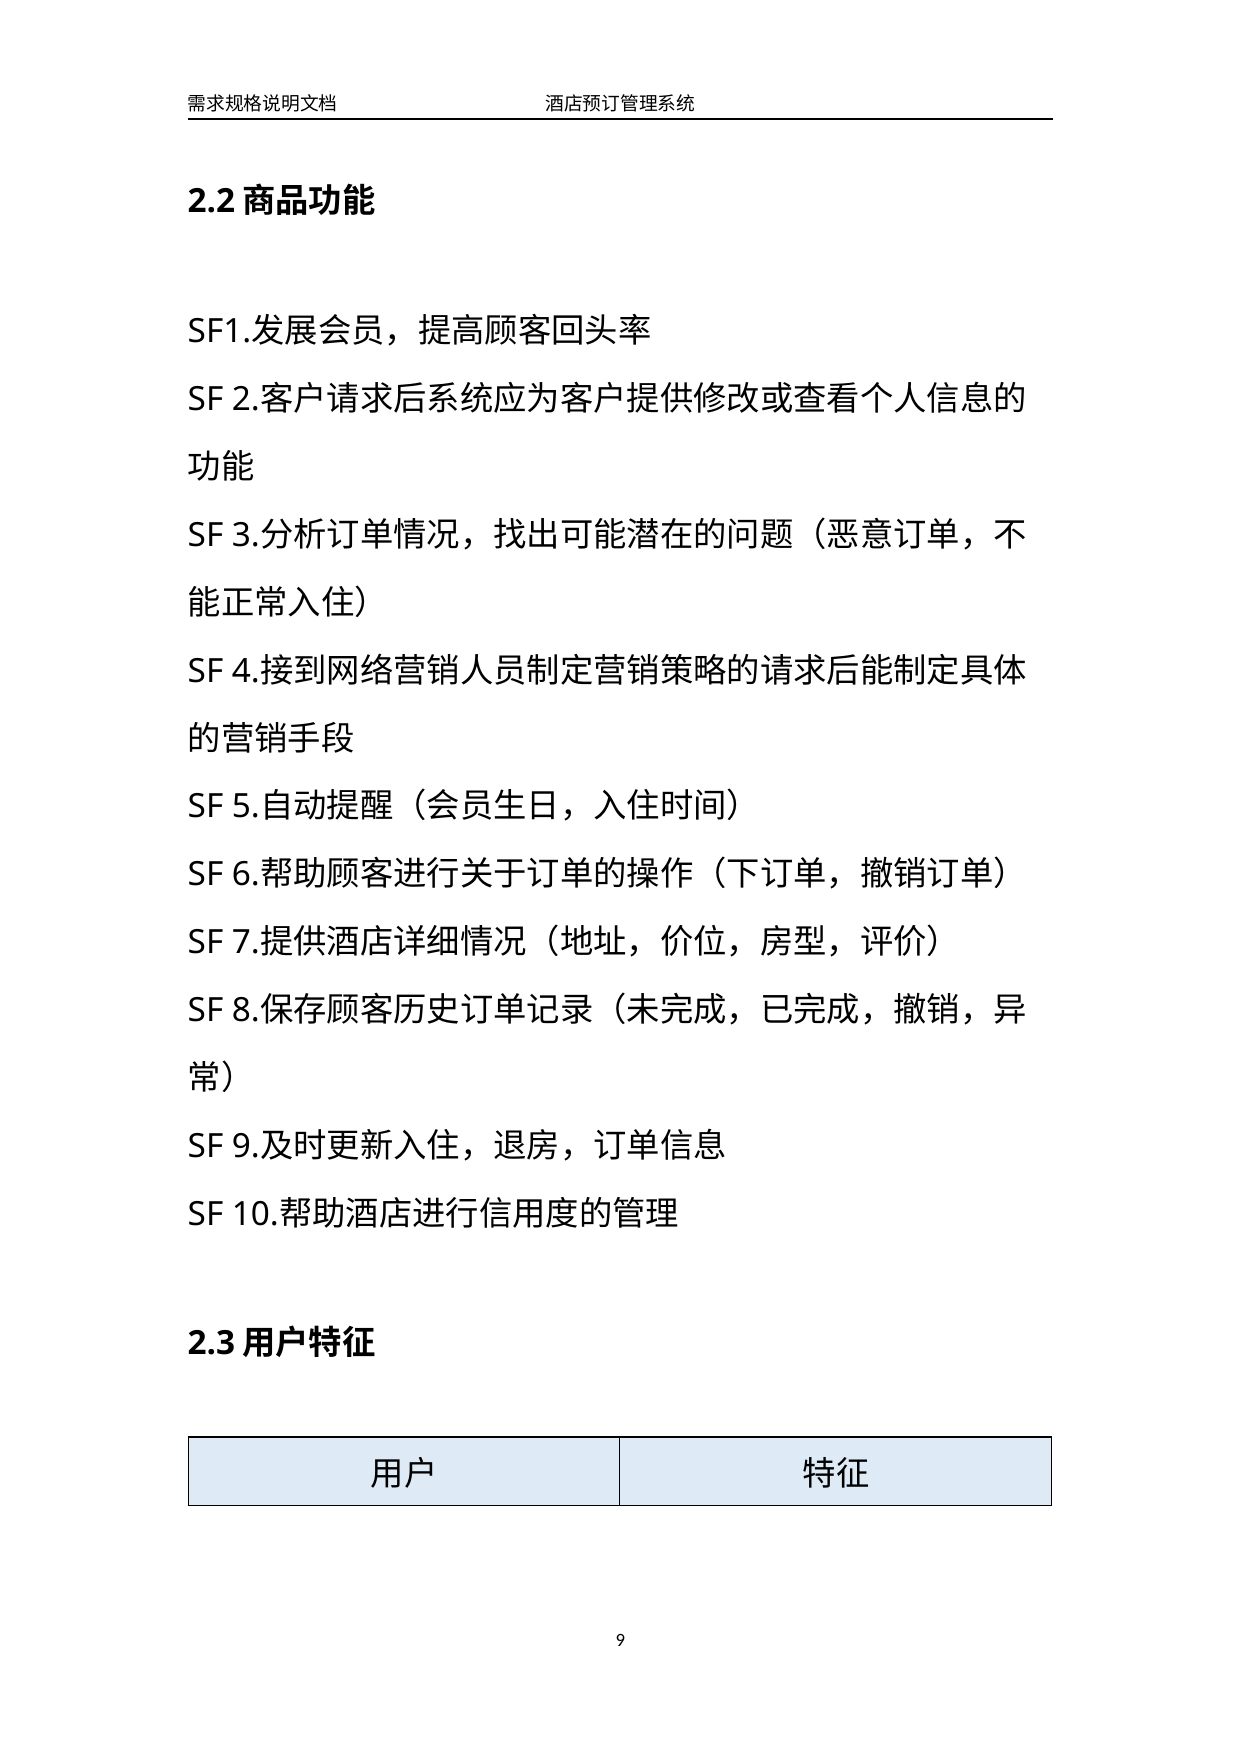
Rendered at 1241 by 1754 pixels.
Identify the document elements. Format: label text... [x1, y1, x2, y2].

text SF 3.分析订单情况，找出可能潜在的问题（恶意订单，不能正常入住） [187, 498, 1053, 634]
text SF 2.客户请求后系统应为客户提供修改或查看个人信息的功能 [187, 362, 1053, 498]
subtitle 2.3用户特征 [187, 1306, 1053, 1374]
text SF 8.保存顾客历史订单记录（未完成，已完成，撤销，异常） [187, 973, 1053, 1109]
text SF 9.及时更新入住，退房，订单信息 [187, 1109, 1053, 1177]
text SF 6.帮助顾客进行关于订单的操作（下订单，撤销订单） [187, 837, 1053, 905]
table_header 用户 [189, 1438, 619, 1505]
table_header 特征 [620, 1438, 1051, 1505]
text SF1.发展会员，提高顾客回头率 [187, 294, 1053, 362]
text SF 4.接到网络营销人员制定营销策略的请求后能制定具体的营销手段 [187, 634, 1053, 769]
text SF 10.帮助酒店进行信用度的管理 [187, 1177, 1053, 1245]
text SF 5.自动提醒（会员生日，入住时间） [187, 769, 1053, 837]
text SF 7.提供酒店详细情况（地址，价位，房型，评价） [187, 905, 1053, 973]
subtitle 2.2商品功能 [187, 164, 1053, 232]
